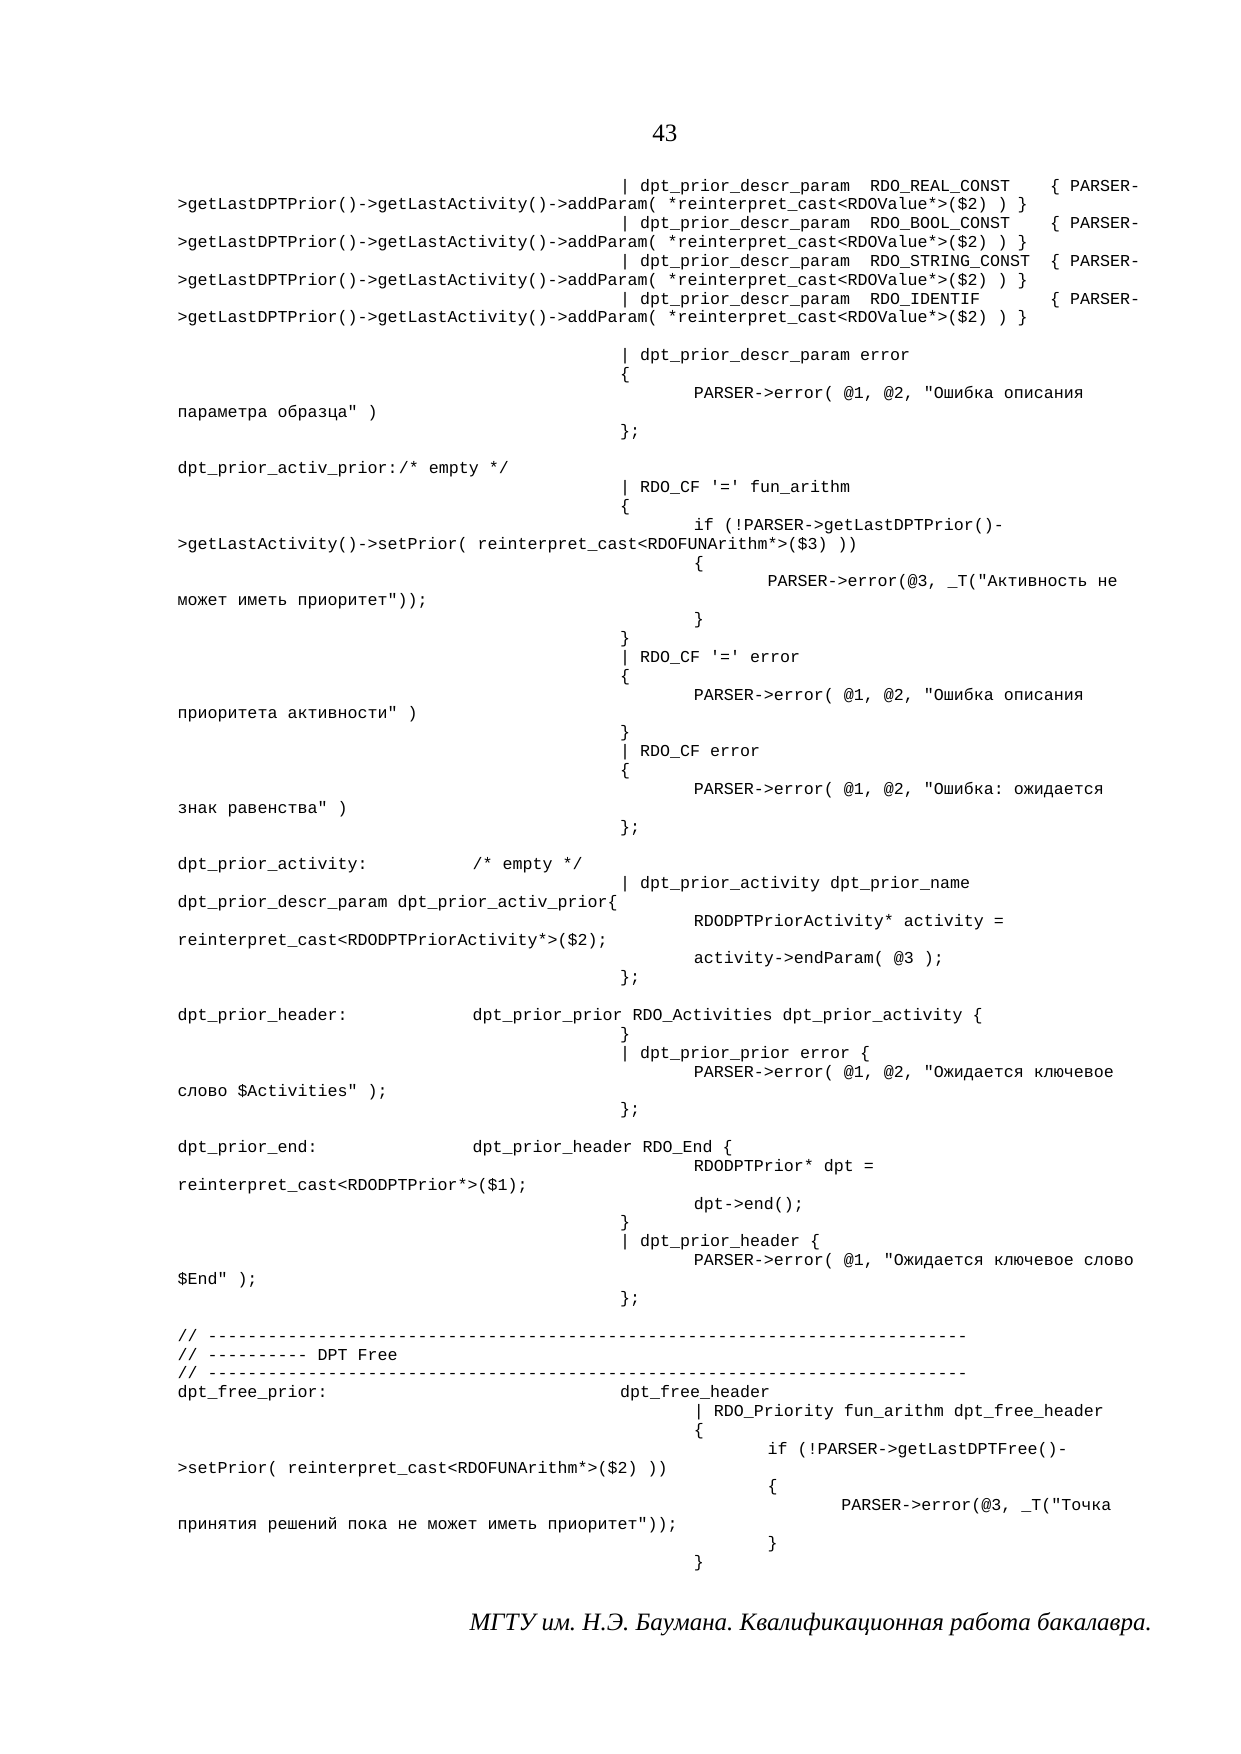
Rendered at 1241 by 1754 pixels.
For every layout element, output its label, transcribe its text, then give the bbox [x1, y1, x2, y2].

text } [177, 1214, 1152, 1233]
text dpt_prior_activ_prior: /* empty */ [177, 460, 1152, 479]
text }; [177, 1289, 1152, 1308]
text { [177, 366, 1152, 384]
text }; [177, 969, 1152, 988]
text PARSER->error( @1, @2, "Ошибка описания приоритета активности" ) [177, 686, 1152, 724]
text dpt_free_prior: dpt_free_header [177, 1384, 1152, 1403]
text | dpt_prior_descr_param RDO_BOOL_CONST { PARSER->getLastDPTPrior()->getLastActivity()->addParam( *reinterpret_cast<RDOValue*>($2) ) } [177, 215, 1152, 252]
text { [177, 1421, 1152, 1440]
text | RDO_CF '=' fun_arithm [177, 479, 1152, 498]
text } [177, 629, 1152, 648]
text PARSER->error( @1, "Ожидается ключевое слово $End" ); [177, 1252, 1152, 1289]
text if (!PARSER->getLastDPTFree()->setPrior( reinterpret_cast<RDOFUNArithm*>($2) )) [177, 1440, 1152, 1478]
text }; [177, 1101, 1152, 1120]
text }; [177, 818, 1152, 837]
text | dpt_prior_header { [177, 1233, 1152, 1252]
text } [177, 724, 1152, 743]
text dpt_prior_end: dpt_prior_header RDO_End { [177, 1139, 1152, 1157]
text | dpt_prior_descr_param RDO_IDENTIF { PARSER->getLastDPTPrior()->getLastActivity()->addParam( *reinterpret_cast<RDOValue*>($2) ) } [177, 290, 1152, 328]
text dpt_prior_header: dpt_prior_prior RDO_Activities dpt_prior_activity { [177, 1007, 1152, 1026]
text PARSER->error(@3, _T("Точка принятия решений пока не может иметь приоритет")); [177, 1497, 1152, 1534]
text | dpt_prior_descr_param RDO_STRING_CONST { PARSER->getLastDPTPrior()->getLastActivity()->addParam( *reinterpret_cast<RDOValue*>($2) ) } [177, 252, 1152, 290]
text // ---------- DPT Free [177, 1346, 1152, 1365]
text PARSER->error( @1, @2, "Ошибка: ожидается знак равенства" ) [177, 780, 1152, 818]
text RDODPTPriorActivity* activity = reinterpret_cast<RDODPTPriorActivity*>($2); [177, 912, 1152, 950]
text PARSER->error(@3, _T("Активность не может иметь приоритет")); [177, 573, 1152, 611]
text // ---------------------------------------------------------------------------- [177, 1327, 1152, 1346]
text | dpt_prior_activity dpt_prior_name dpt_prior_descr_param dpt_prior_activ_prior{ [177, 875, 1152, 912]
text { [177, 667, 1152, 686]
text dpt_prior_activity: /* empty */ [177, 856, 1152, 875]
text } [177, 1534, 1152, 1553]
text PARSER->error( @1, @2, "Ожидается ключевое слово $Activities" ); [177, 1063, 1152, 1101]
text | dpt_prior_descr_param error [177, 347, 1152, 366]
text | RDO_CF '=' error [177, 648, 1152, 667]
text PARSER->error( @1, @2, "Ошибка описания параметра образца" ) [177, 384, 1152, 422]
text // ---------------------------------------------------------------------------- [177, 1365, 1152, 1384]
text } [177, 1026, 1152, 1044]
text }; [177, 422, 1152, 441]
text if (!PARSER->getLastDPTPrior()->getLastActivity()->setPrior( reinterpret_cast<RDOFUNArithm*>($3) )) [177, 516, 1152, 554]
text { [177, 1478, 1152, 1497]
text | dpt_prior_descr_param RDO_REAL_CONST { PARSER->getLastDPTPrior()->getLastActivity()->addParam( *reinterpret_cast<RDOValue*>($2) ) } [177, 177, 1152, 215]
text { [177, 498, 1152, 516]
text } [177, 1553, 1152, 1572]
text | RDO_CF error [177, 743, 1152, 762]
text RDODPTPrior* dpt = reinterpret_cast<RDODPTPrior*>($1); [177, 1157, 1152, 1195]
text } [177, 611, 1152, 629]
text | dpt_prior_prior error { [177, 1044, 1152, 1063]
text { [177, 554, 1152, 573]
text activity->endParam( @3 ); [177, 950, 1152, 969]
text | RDO_Priority fun_arithm dpt_free_header [177, 1403, 1152, 1421]
text dpt->end(); [177, 1195, 1152, 1214]
text { [177, 762, 1152, 780]
